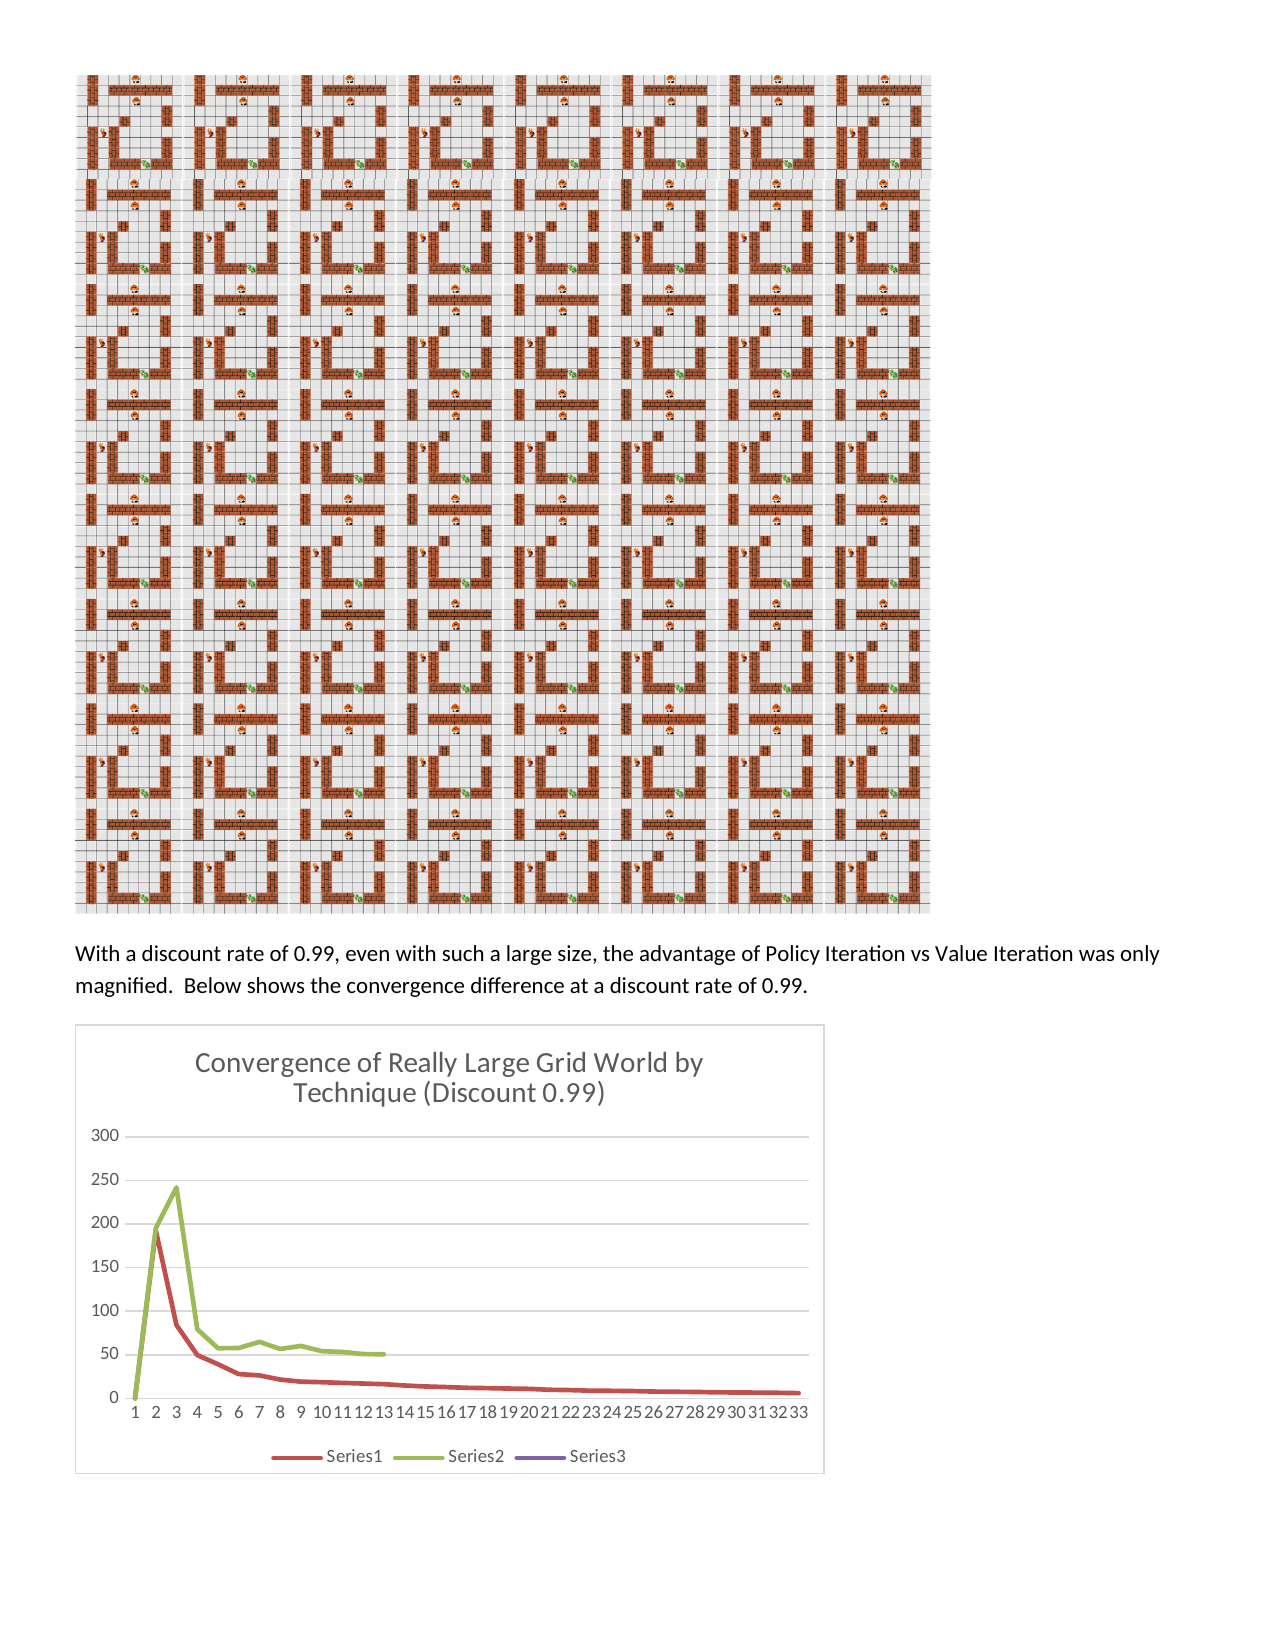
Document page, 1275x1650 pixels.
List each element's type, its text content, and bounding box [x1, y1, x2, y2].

picture [75, 75, 932, 914]
text With a discount rate of 0.99, even with such a large size, the advantage of Policy Iteration vs Value Iteration was only magnified. Below shows the convergence difference at a discount rate of 0.99. [75, 939, 1200, 999]
